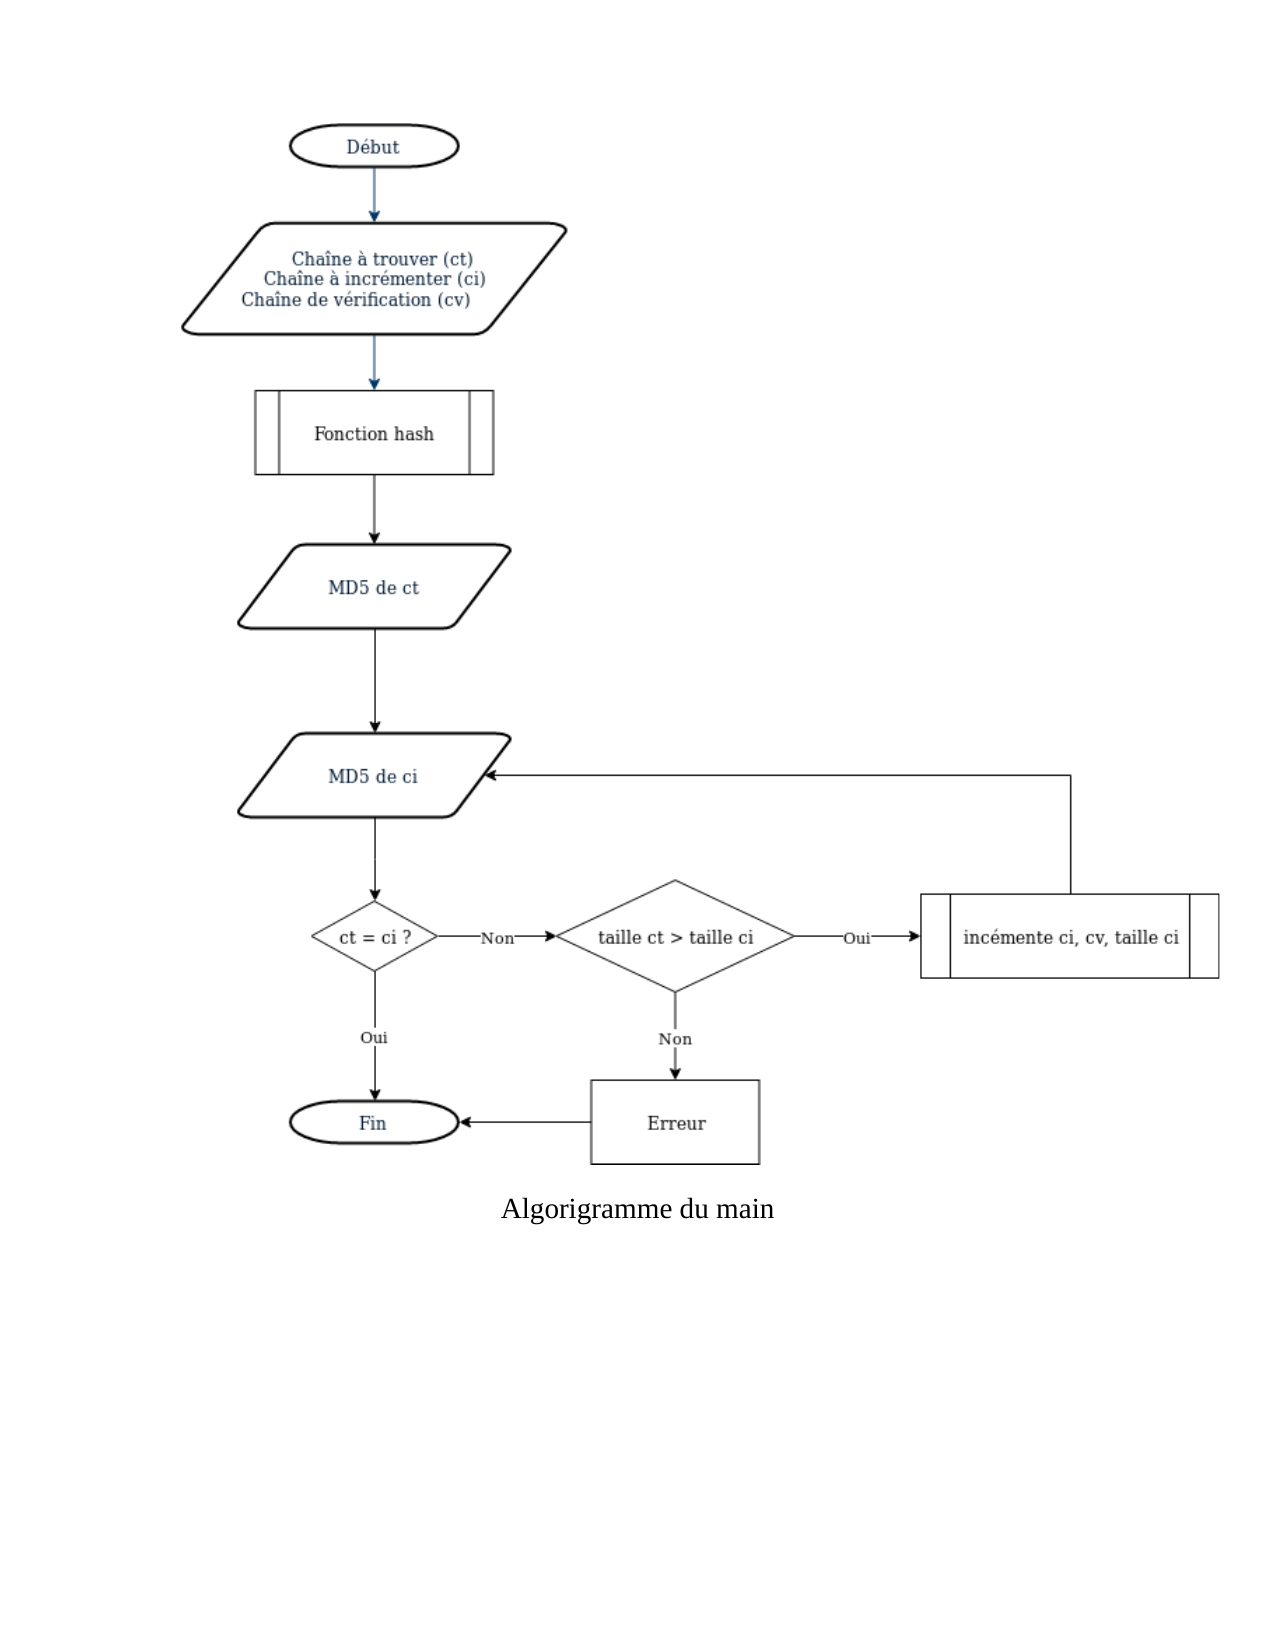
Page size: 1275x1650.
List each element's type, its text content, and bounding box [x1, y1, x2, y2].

picture [180, 123, 1220, 1165]
text Algorigramme du main [118, 1191, 1157, 1225]
